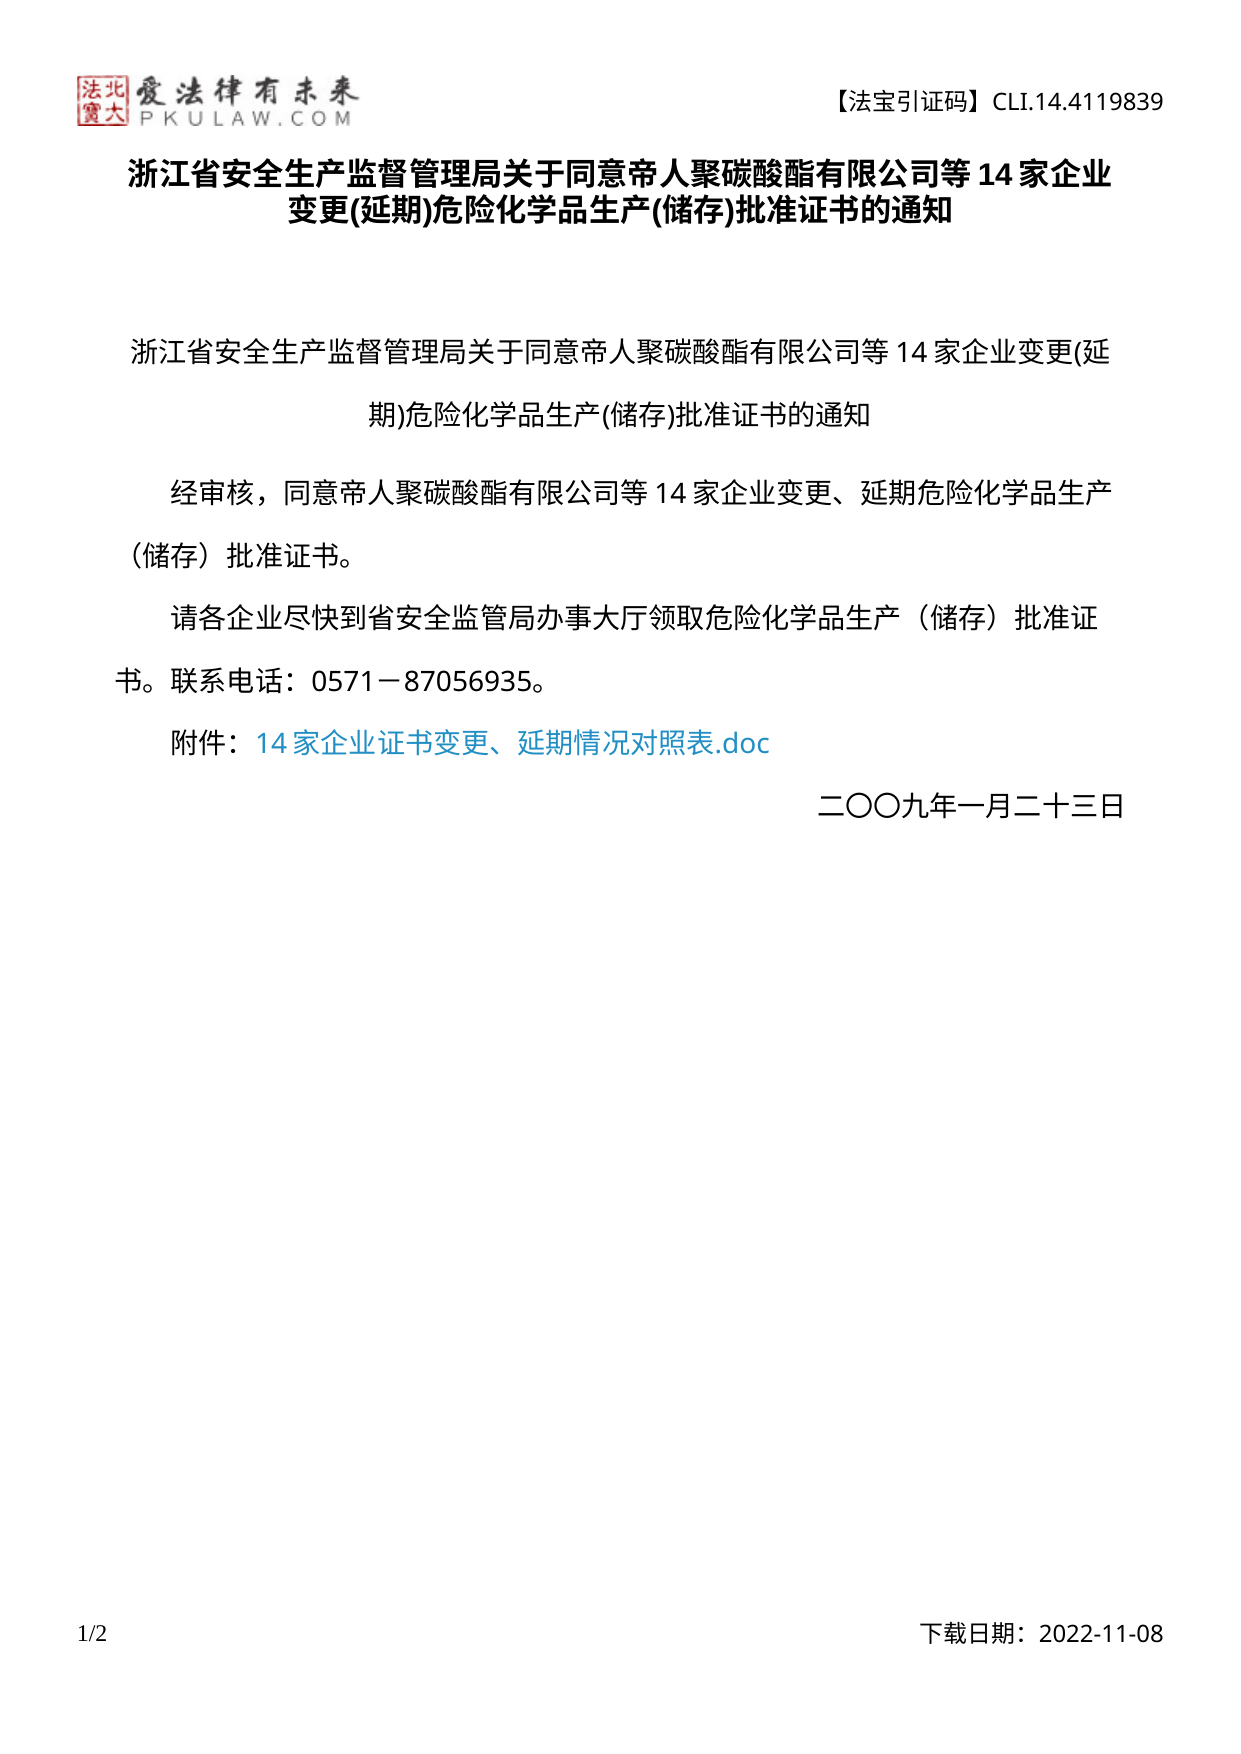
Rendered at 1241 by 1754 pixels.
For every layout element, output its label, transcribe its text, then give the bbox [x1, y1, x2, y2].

text 二〇〇九年一月二十三日 [114, 762, 1126, 824]
text 请各企业尽快到省安全监管局办事大厅领取危险化学品生产（储存）批准证书。联系电话：0571－87056935。 [114, 574, 1126, 699]
text 经审核，同意帝人聚碳酸酯有限公司等14家企业变更、延期危险化学品生产（储存）批准证书。 [114, 449, 1126, 574]
picture [76, 75, 361, 126]
text 浙江省安全生产监督管理局关于同意帝人聚碳酸酯有限公司等14家企业变更(延期)危险化学品生产(储存)批准证书的通知 [114, 308, 1126, 433]
text 附件：14家企业证书变更、延期情况对照表.doc [114, 699, 1126, 762]
title 浙江省安全生产监督管理局关于同意帝人聚碳酸酯有限公司等14家企业变更(延期)危险化学品生产(储存)批准证书的通知 [114, 156, 1126, 228]
